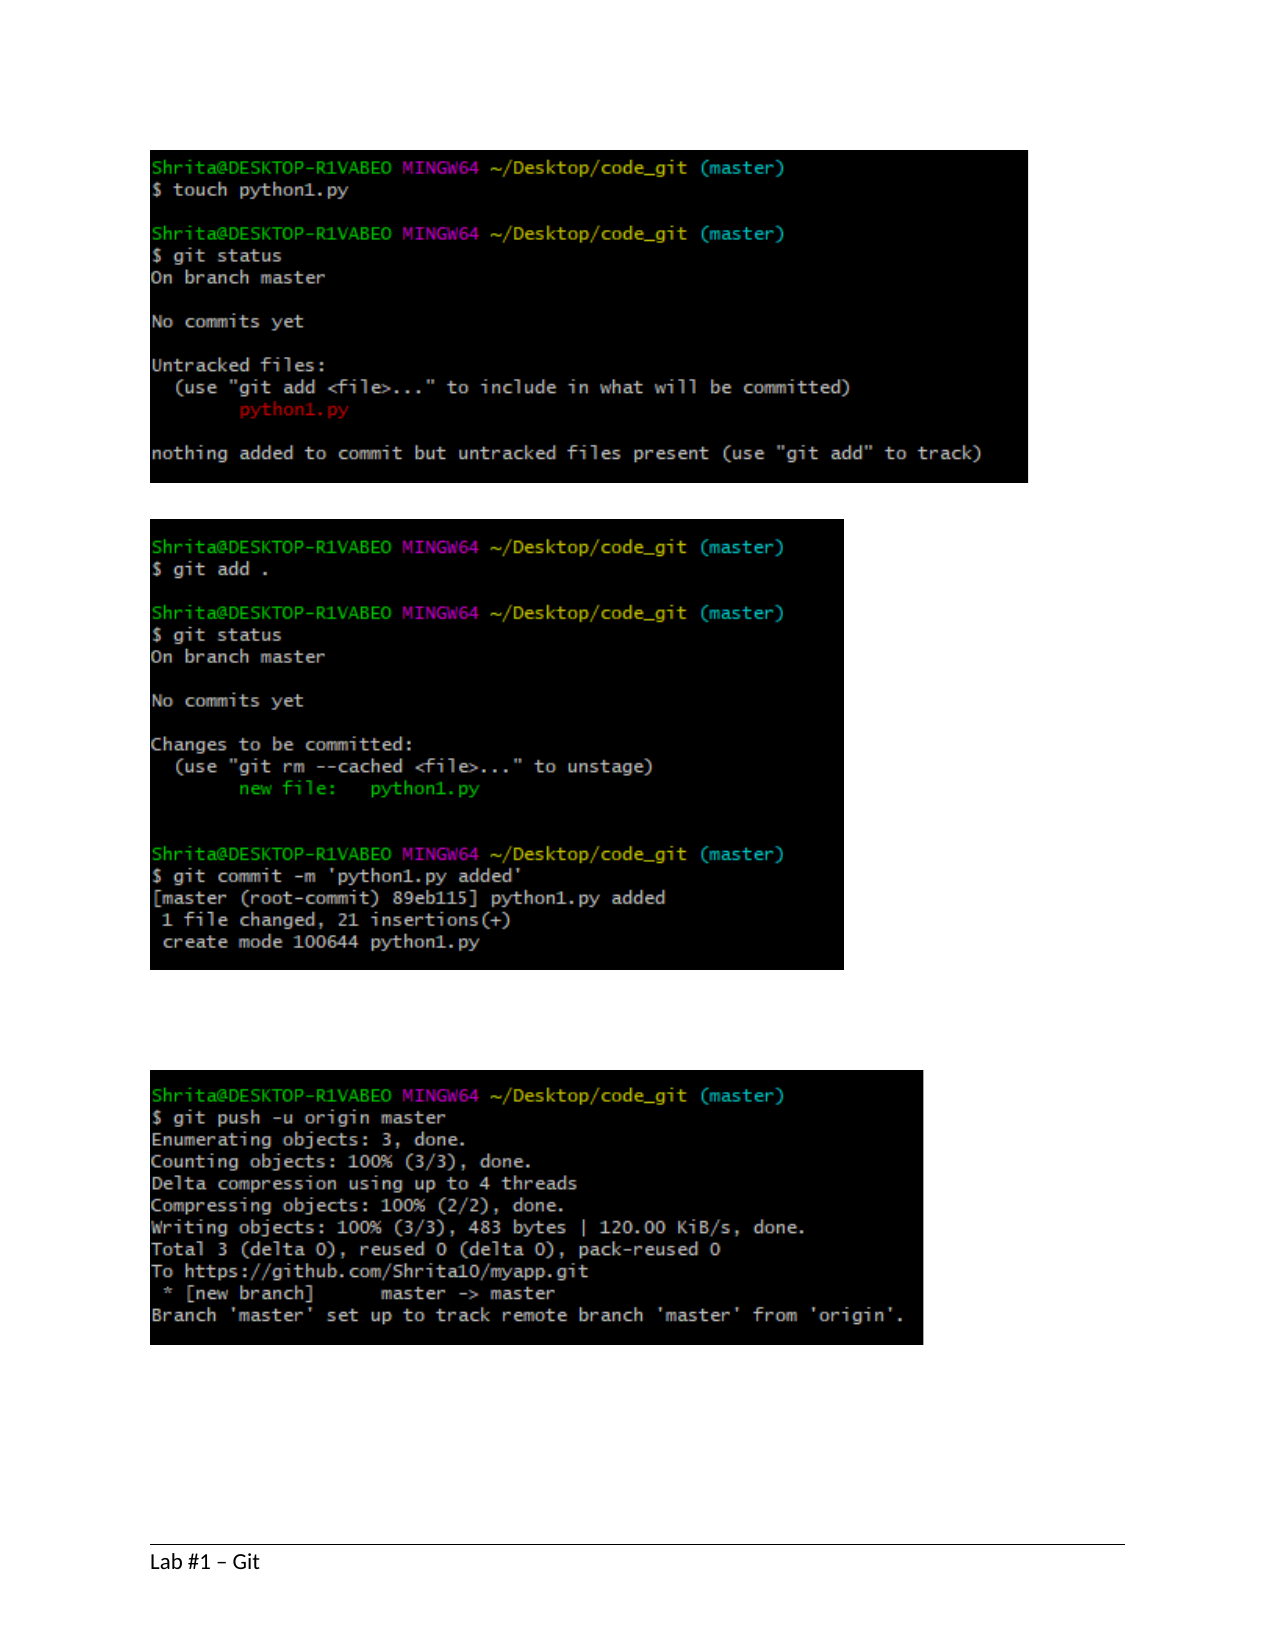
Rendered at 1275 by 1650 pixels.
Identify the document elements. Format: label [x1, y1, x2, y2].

picture [150, 519, 844, 970]
picture [150, 1070, 924, 1345]
picture [150, 150, 1029, 483]
